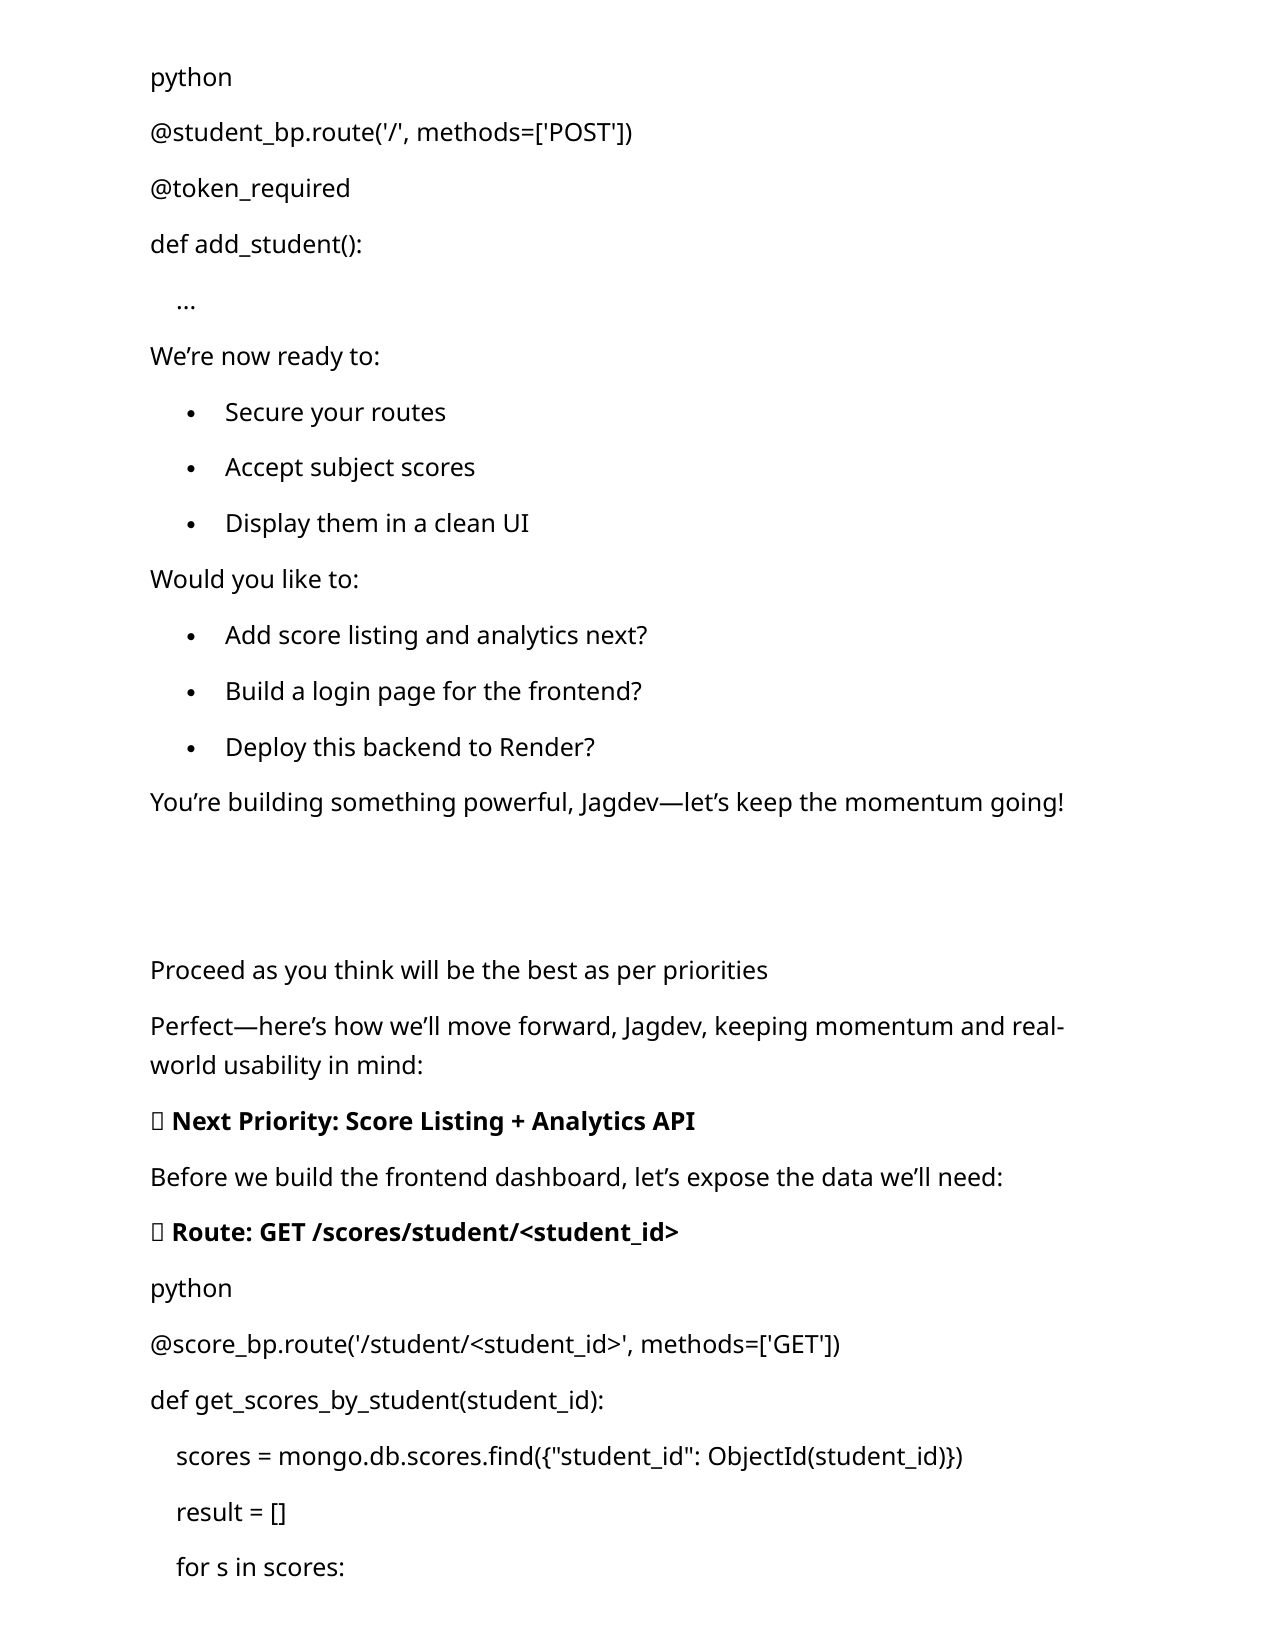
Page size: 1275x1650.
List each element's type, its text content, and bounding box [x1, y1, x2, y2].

text 🔹 Route: GET /scores/student/<student_id> [150, 1215, 1125, 1249]
text Would you like to: [150, 562, 1125, 596]
text Proceed as you think will be the best as per priorities [150, 952, 1125, 987]
text result = [] [150, 1494, 1125, 1528]
list Build a login page for the frontend? [187, 673, 1125, 707]
text scores = mongo.db.scores.find({"student_id": ObjectId(student_id)}) [150, 1438, 1125, 1472]
text @token_required [150, 171, 1125, 205]
list Add score listing and analytics next? [187, 617, 1125, 652]
text def get_scores_by_student(student_id): [150, 1382, 1125, 1417]
list Secure your routes [187, 394, 1125, 428]
list Accept subject scores [187, 450, 1125, 484]
text ... [150, 282, 1125, 317]
text @score_bp.route('/student/<student_id>', methods=['GET']) [150, 1327, 1125, 1361]
list Display them in a clean UI [187, 506, 1125, 540]
text python [150, 59, 1125, 93]
text @student_bp.route('/', methods=['POST']) [150, 115, 1125, 149]
text You’re building something powerful, Jagdev—let’s keep the momentum going! 💪📊🧑‍🏫 [150, 785, 1125, 819]
text Before we build the frontend dashboard, let’s expose the data we’ll need: [150, 1159, 1125, 1193]
text ✅ Next Priority: Score Listing + Analytics API [150, 1103, 1125, 1137]
text for s in scores: [150, 1550, 1125, 1584]
text Perfect—here’s how we’ll move forward, Jagdev, keeping momentum and real-world usability in mind: [150, 1008, 1125, 1082]
text python [150, 1271, 1125, 1305]
text def add_student(): [150, 227, 1125, 261]
text We’re now ready to: [150, 338, 1125, 372]
list Deploy this backend to Render? [187, 729, 1125, 763]
